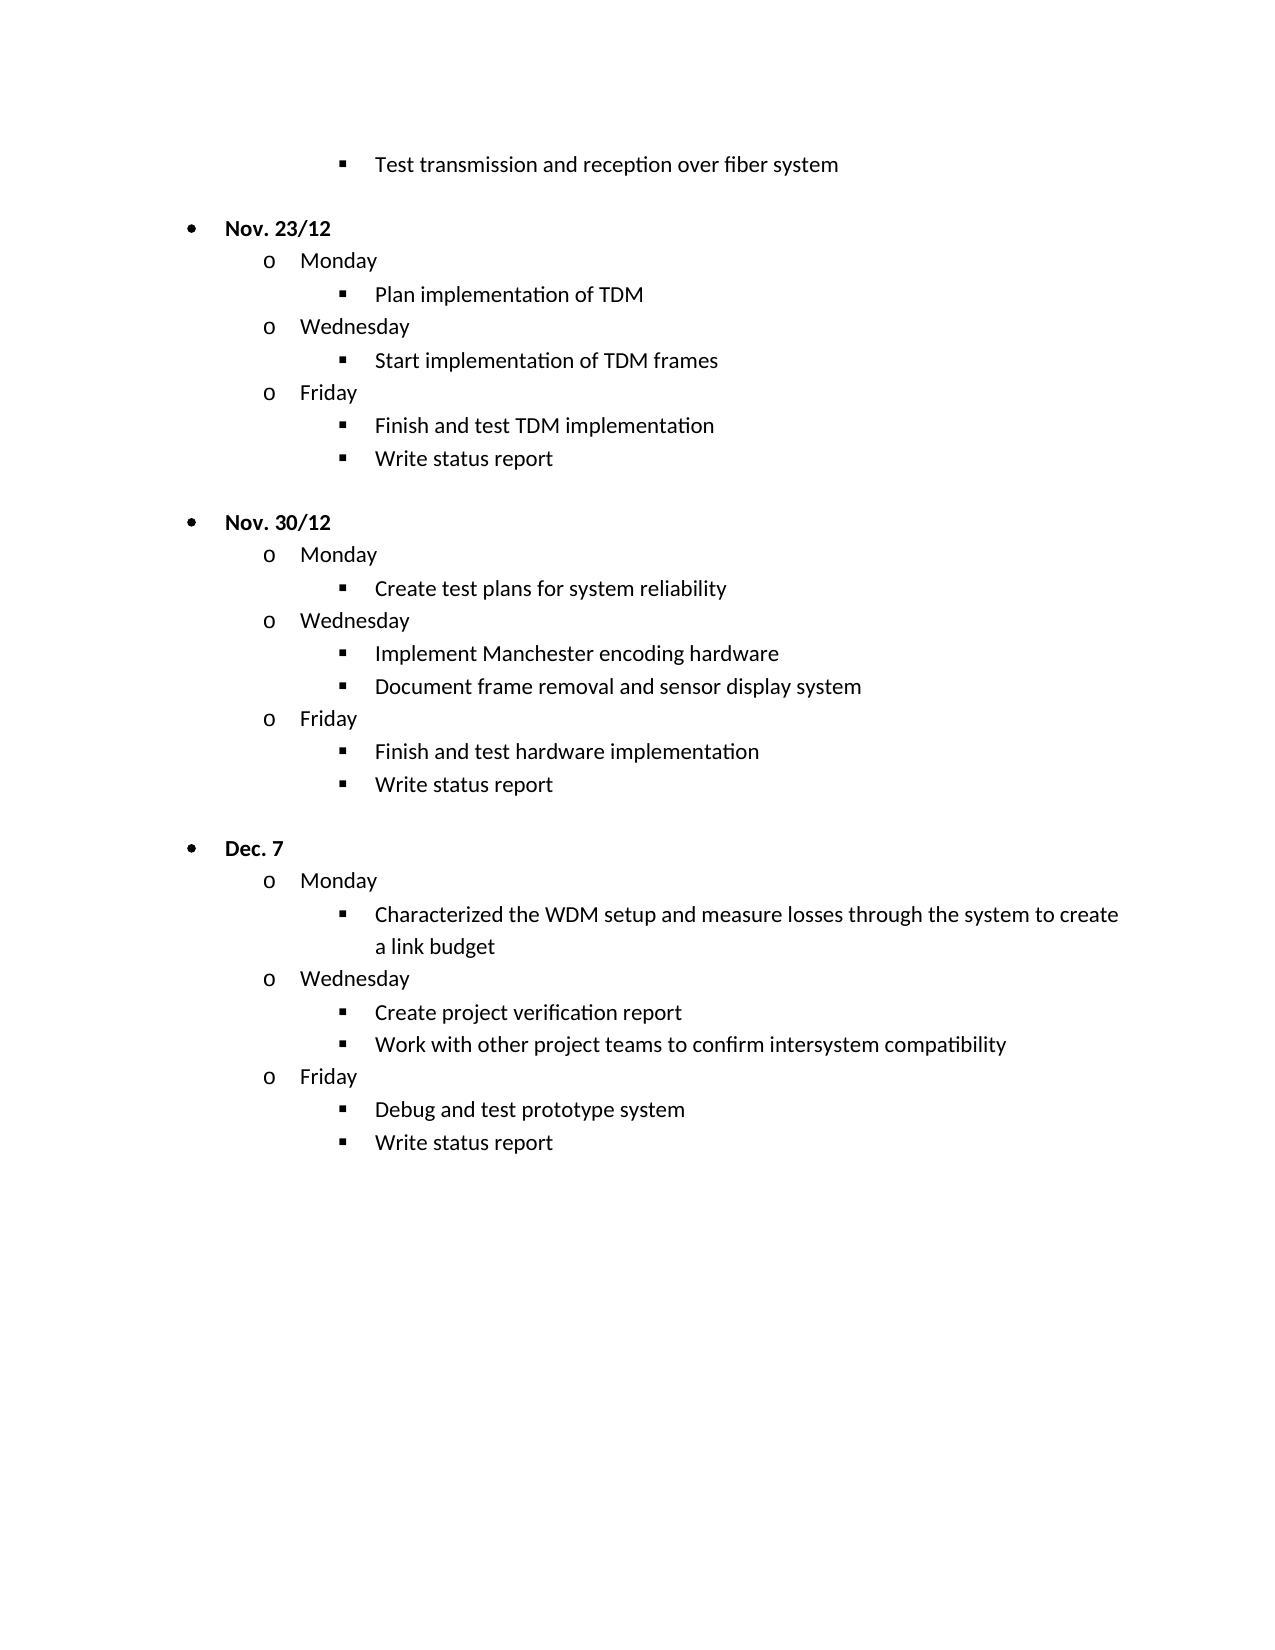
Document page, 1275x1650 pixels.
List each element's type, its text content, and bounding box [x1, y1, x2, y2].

list Finish and test TDM implementation [337, 412, 1125, 439]
list Monday [262, 247, 1125, 276]
list Debug and test prototype system [337, 1096, 1125, 1124]
list Wednesday [262, 964, 1125, 993]
list Friday [262, 704, 1125, 733]
list Plan implementation of TDM [337, 280, 1125, 308]
list Monday [262, 540, 1125, 569]
list Wednesday [262, 312, 1125, 341]
list Write status report [337, 444, 1125, 472]
list Monday [262, 866, 1125, 895]
list Write status report [337, 770, 1125, 798]
list Implement Manchester encoding hardware [337, 639, 1125, 668]
list Start implementation of TDM frames [337, 346, 1125, 374]
list Document frame removal and sensor display system [337, 672, 1125, 700]
list Wednesday [262, 606, 1125, 635]
list Finish and test hardware implementation [337, 737, 1125, 766]
list Nov. 30/12 [187, 508, 1125, 536]
list Friday [262, 378, 1125, 407]
list Write status report [337, 1128, 1125, 1156]
list Dec. 7 [187, 834, 1125, 862]
list Create project verification report [337, 998, 1125, 1026]
list Test transmission and reception over fiber system [337, 150, 1125, 178]
list Work with other project teams to confirm intersystem compatibility [337, 1030, 1125, 1058]
list Nov. 23/12 [187, 214, 1125, 242]
list Characterized the WDM setup and measure losses through the system to create a link budget [337, 900, 1125, 960]
list Create test plans for system reliability [337, 574, 1125, 602]
list Friday [262, 1062, 1125, 1091]
